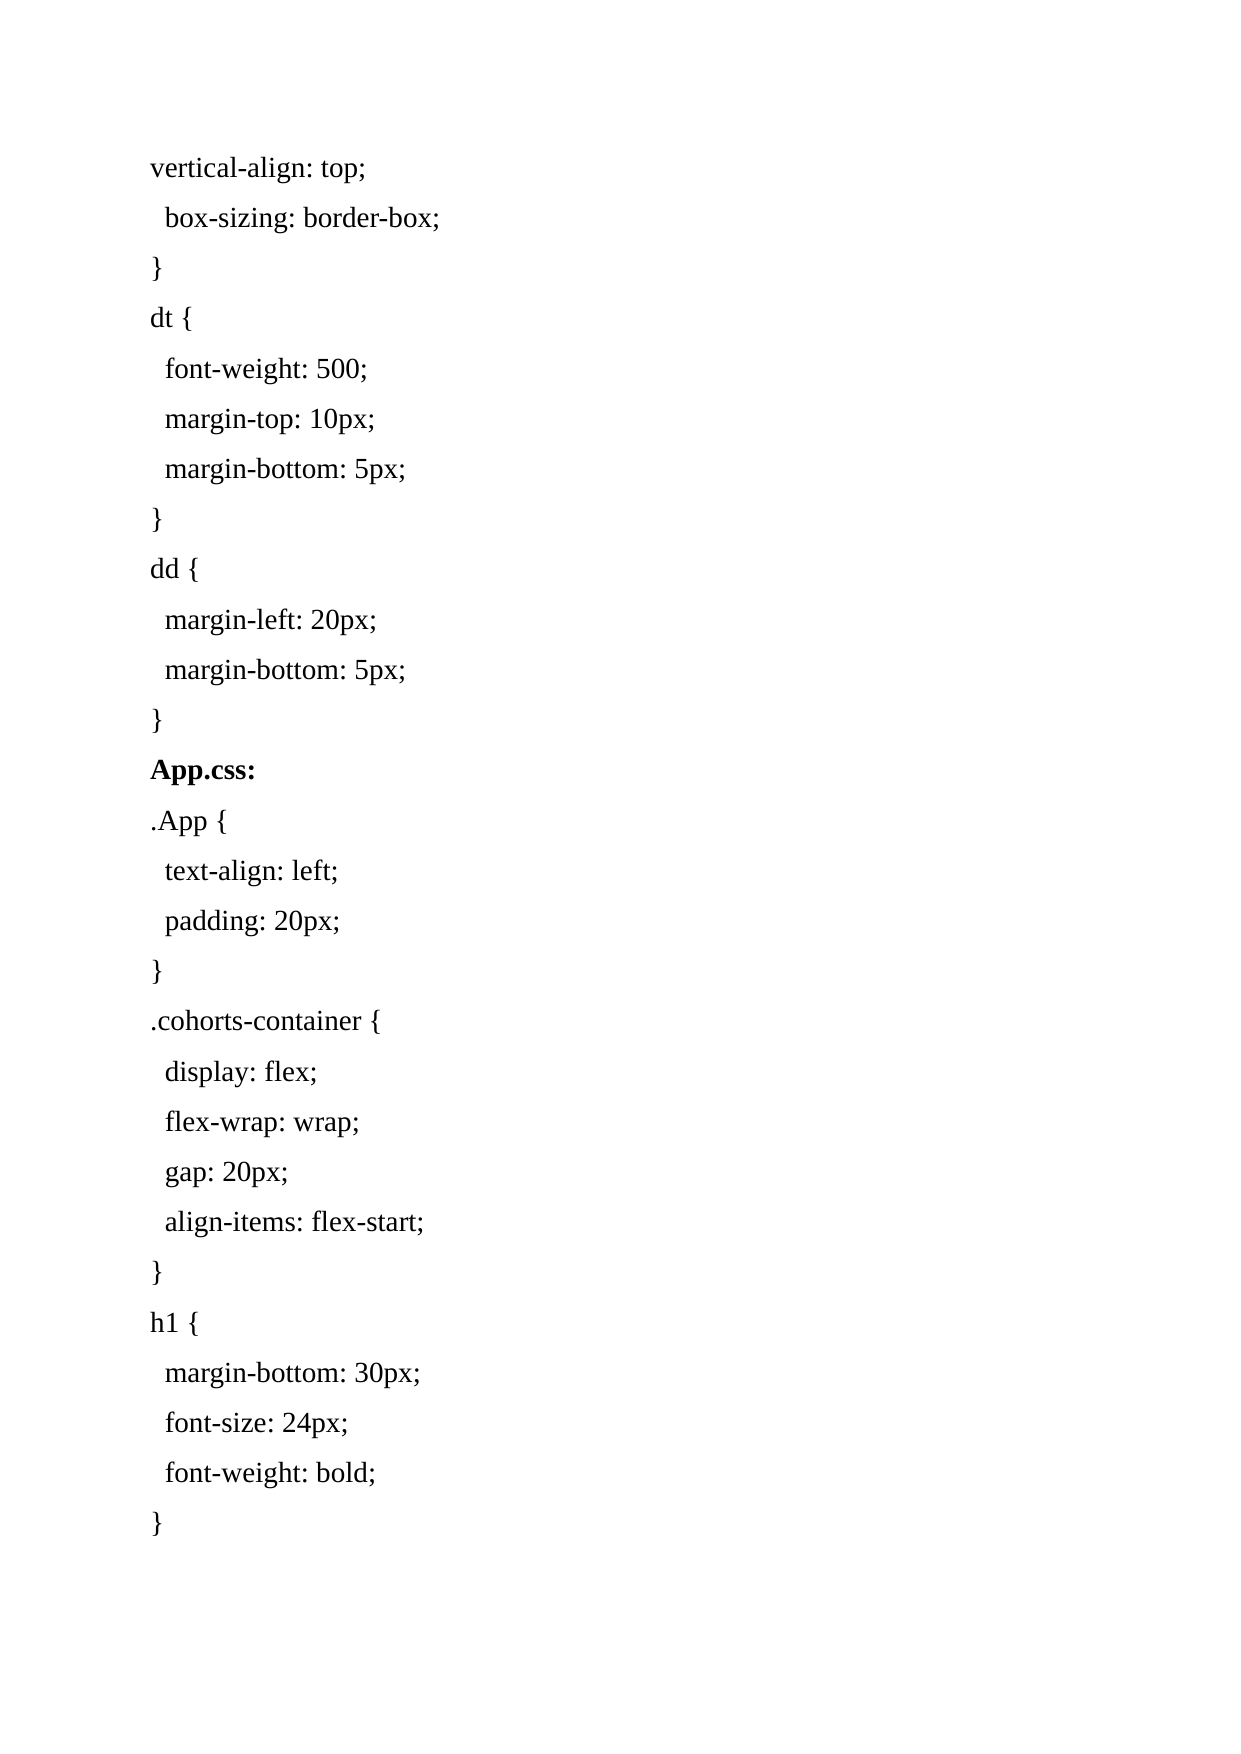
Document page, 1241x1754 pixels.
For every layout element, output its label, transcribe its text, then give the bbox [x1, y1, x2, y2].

text App.css: [150, 752, 1090, 786]
text box-sizing: border-box; [150, 200, 1090, 234]
text .App { [150, 803, 1090, 836]
text align-items: flex-start; [150, 1204, 1090, 1238]
text h1 { [150, 1305, 1090, 1338]
text gap: 20px; [150, 1154, 1090, 1188]
text margin-bottom: 5px; [150, 451, 1090, 485]
text vertical-align: top; [150, 150, 1090, 183]
text margin-top: 10px; [150, 401, 1090, 434]
text font-size: 24px; [150, 1405, 1090, 1439]
text } [150, 1254, 1090, 1288]
text padding: 20px; [150, 903, 1090, 937]
text margin-bottom: 30px; [150, 1355, 1090, 1388]
text } [150, 1506, 1090, 1539]
text dd { [150, 552, 1090, 585]
text } [150, 702, 1090, 736]
text font-weight: 500; [150, 351, 1090, 384]
text font-weight: bold; [150, 1455, 1090, 1489]
text margin-left: 20px; [150, 602, 1090, 635]
text margin-bottom: 5px; [150, 652, 1090, 686]
text dt { [150, 301, 1090, 334]
text flex-wrap: wrap; [150, 1104, 1090, 1137]
text .cohorts-container { [150, 1003, 1090, 1037]
text text-align: left; [150, 853, 1090, 886]
text } [150, 250, 1090, 284]
text display: flex; [150, 1054, 1090, 1087]
text } [150, 953, 1090, 987]
text } [150, 501, 1090, 535]
